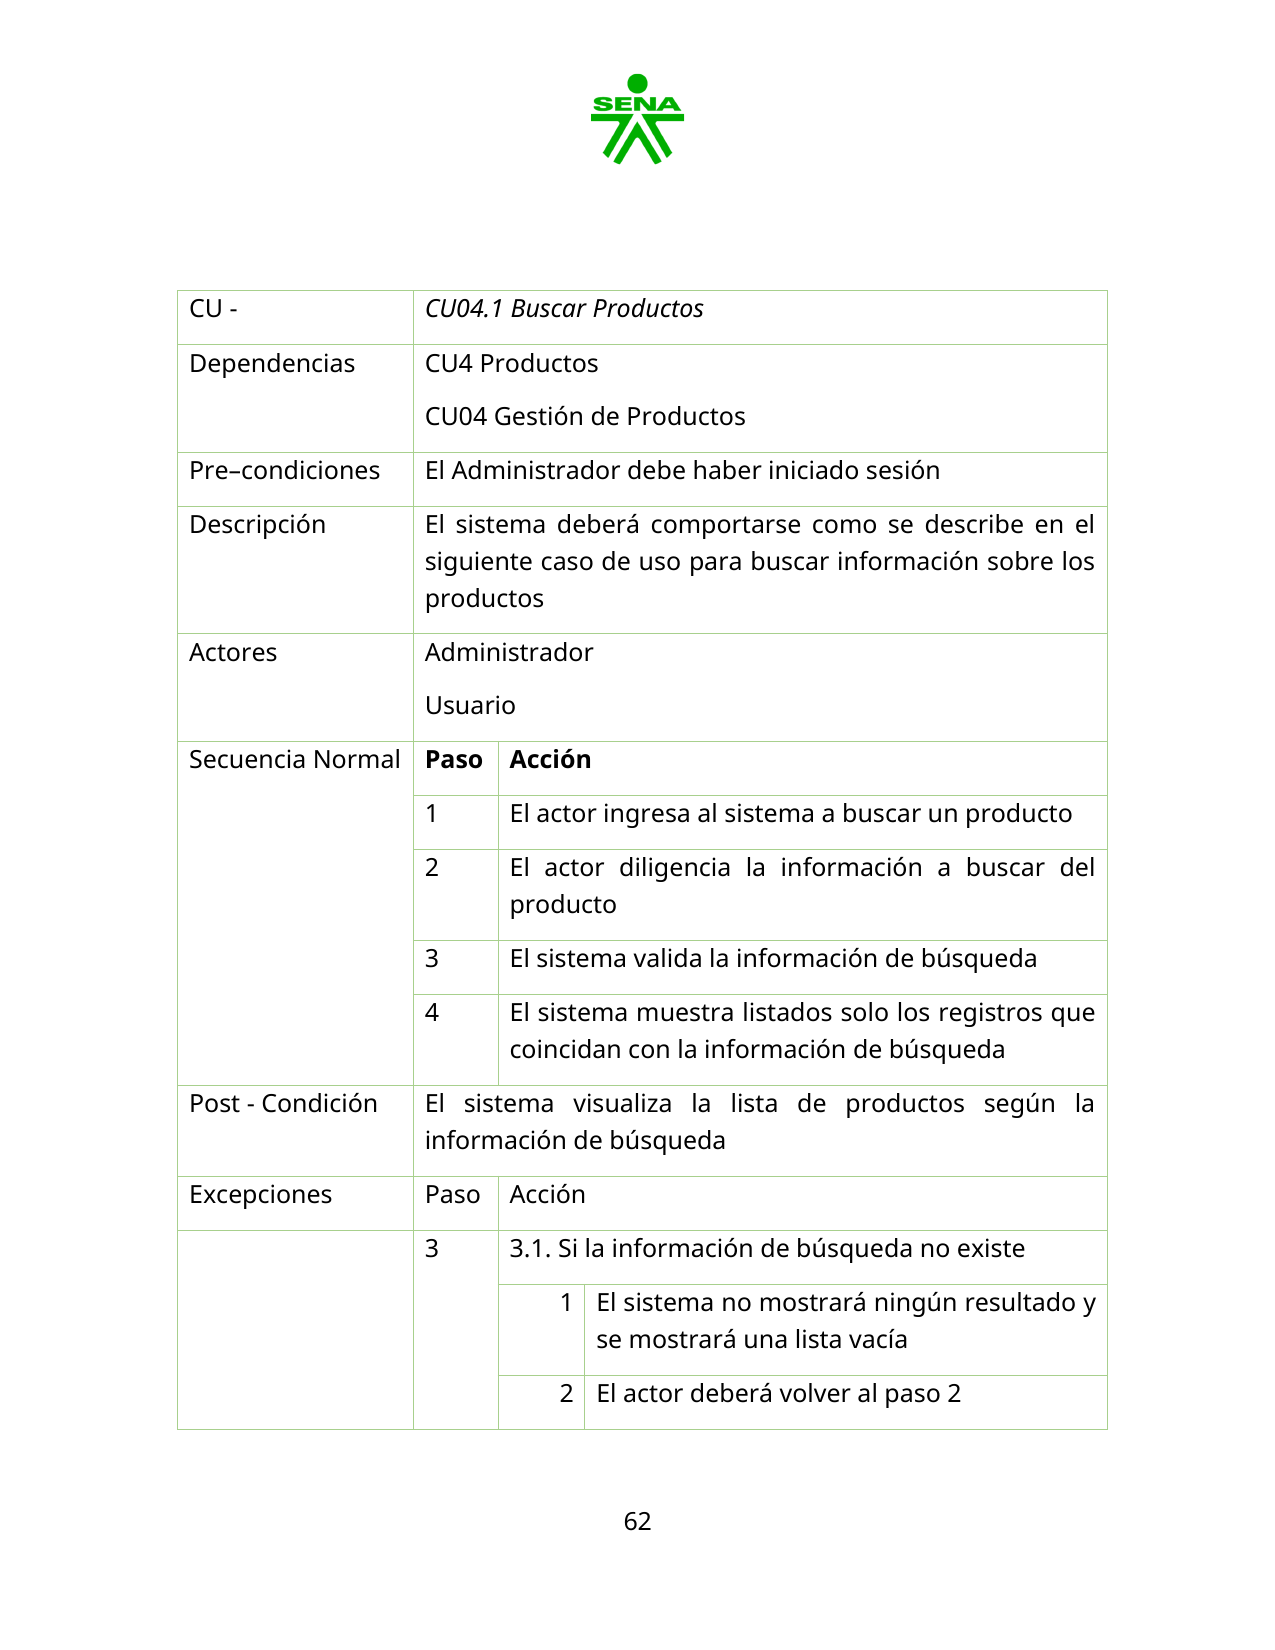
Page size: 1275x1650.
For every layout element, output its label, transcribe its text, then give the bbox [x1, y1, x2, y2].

table_cell Acción [499, 1177, 1107, 1229]
table_cell Actores [178, 634, 413, 741]
table_cell Paso [414, 742, 498, 795]
table_cell Descripción [178, 507, 413, 633]
table_cell 4 [414, 995, 498, 1085]
table_cell 3.1. Si la información de búsqueda no existe [499, 1231, 1107, 1284]
table_cell Acción [499, 742, 1107, 795]
table_cell [178, 1231, 413, 1428]
table_cell El sistema muestra listados solo los registros que coincidan con la información de búsqueda [499, 995, 1107, 1085]
table_cell 1 [414, 796, 498, 849]
table_cell 3 [414, 1231, 498, 1428]
table_cell El actor ingresa al sistema a buscar un producto [499, 796, 1107, 849]
table_cell 2 [499, 1376, 584, 1428]
table_header CU - [178, 291, 413, 344]
table_cell El actor deberá volver al paso 2 [585, 1376, 1107, 1428]
table_cell El sistema valida la información de búsqueda [499, 941, 1107, 994]
table_cell Secuencia Normal [178, 742, 413, 1085]
picture [591, 73, 685, 165]
table_cell CU4 Productos CU04 Gestión de Productos [414, 345, 1107, 452]
table_cell El sistema no mostrará ningún resultado y se mostrará una lista vacía [585, 1285, 1107, 1374]
table_cell 1 [499, 1285, 584, 1374]
table_header CU04.1 Buscar Productos [414, 291, 1107, 344]
table_cell El actor diligencia la información a buscar del producto [499, 850, 1107, 940]
table_cell Excepciones [178, 1177, 413, 1229]
table_cell Dependencias [178, 345, 413, 452]
table_cell El Administrador debe haber iniciado sesión [414, 453, 1107, 506]
table_cell El sistema visualiza la lista de productos según la información de búsqueda [414, 1086, 1107, 1176]
table_cell Pre–condiciones [178, 453, 413, 506]
table_cell 3 [414, 941, 498, 994]
table_cell Paso [414, 1177, 498, 1229]
table_cell Post - Condición [178, 1086, 413, 1176]
table_cell 2 [414, 850, 498, 940]
table_cell Administrador Usuario [414, 634, 1107, 741]
table_cell El sistema deberá comportarse como se describe en el siguiente caso de uso para buscar información sobre los productos [414, 507, 1107, 633]
